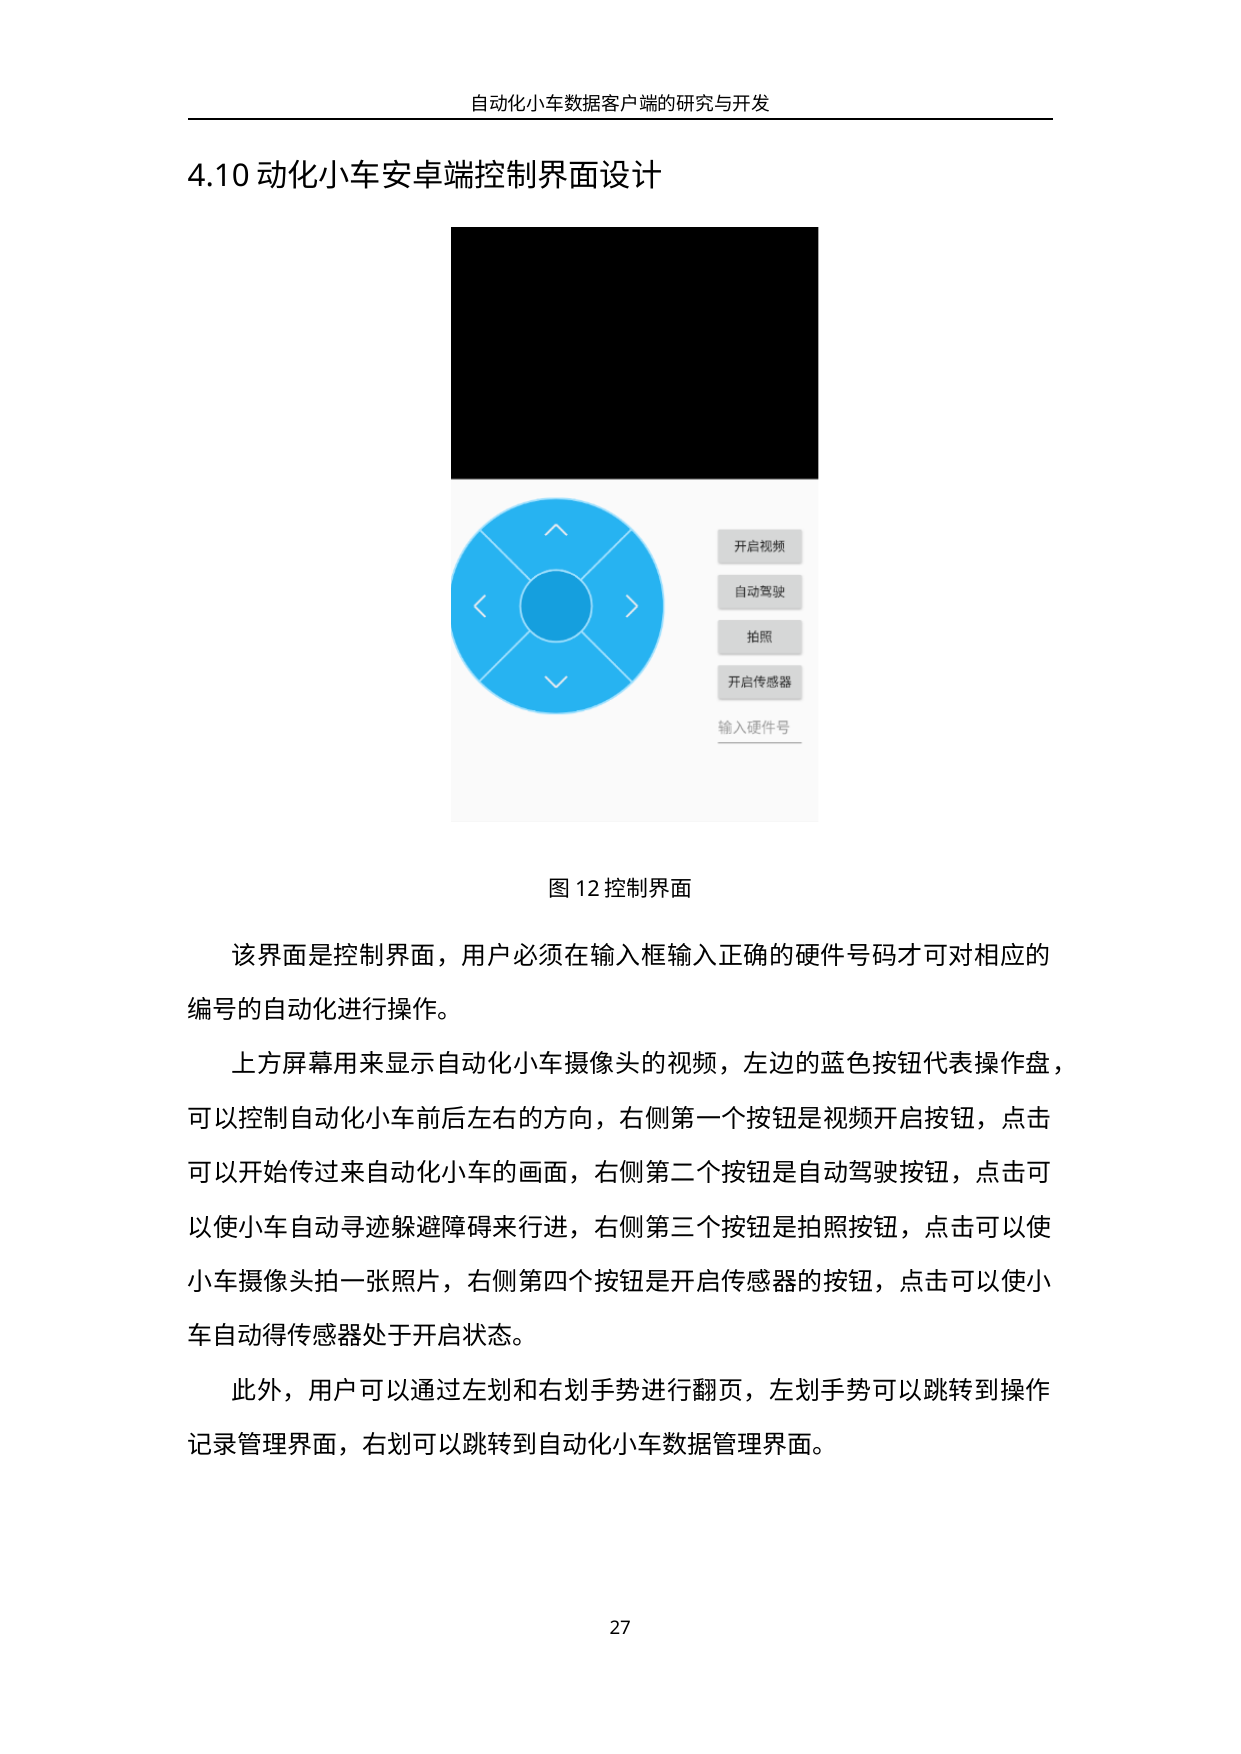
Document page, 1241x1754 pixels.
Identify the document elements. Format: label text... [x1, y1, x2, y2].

subtitle 4.10动化小车安卓端控制界面设计 [187, 150, 1053, 195]
picture [451, 227, 819, 822]
text 此外，用户可以通过左划和右划手势进行翻页，左划手势可以跳转到操作记录管理界面，右划可以跳转到自动化小车数据管理界面。 [187, 1370, 1053, 1461]
text 图 12 控制界面 [187, 871, 1053, 903]
text 上方屏幕用来显示自动化小车摄像头的视频，左边的蓝色按钮代表操作盘，可以控制自动化小车前后左右的方向，右侧第一个按钮是视频开启按钮，点击可以开始传过来自动化小车的画面，右侧第二个按钮是自动驾驶按钮，点击可以使小车自动寻迹躲避障碍来行进，右侧第三个按钮是拍照按钮，点击可以使小车摄像头拍一张照片，右侧第四个按钮是开启传感器的按钮，点击可以使小车自动得传感器处于开启状态。 [187, 1044, 1053, 1352]
text 该界面是控制界面，用户必须在输入框输入正确的硬件号码才可对相应的编号的自动化进行操作。 [187, 935, 1053, 1026]
